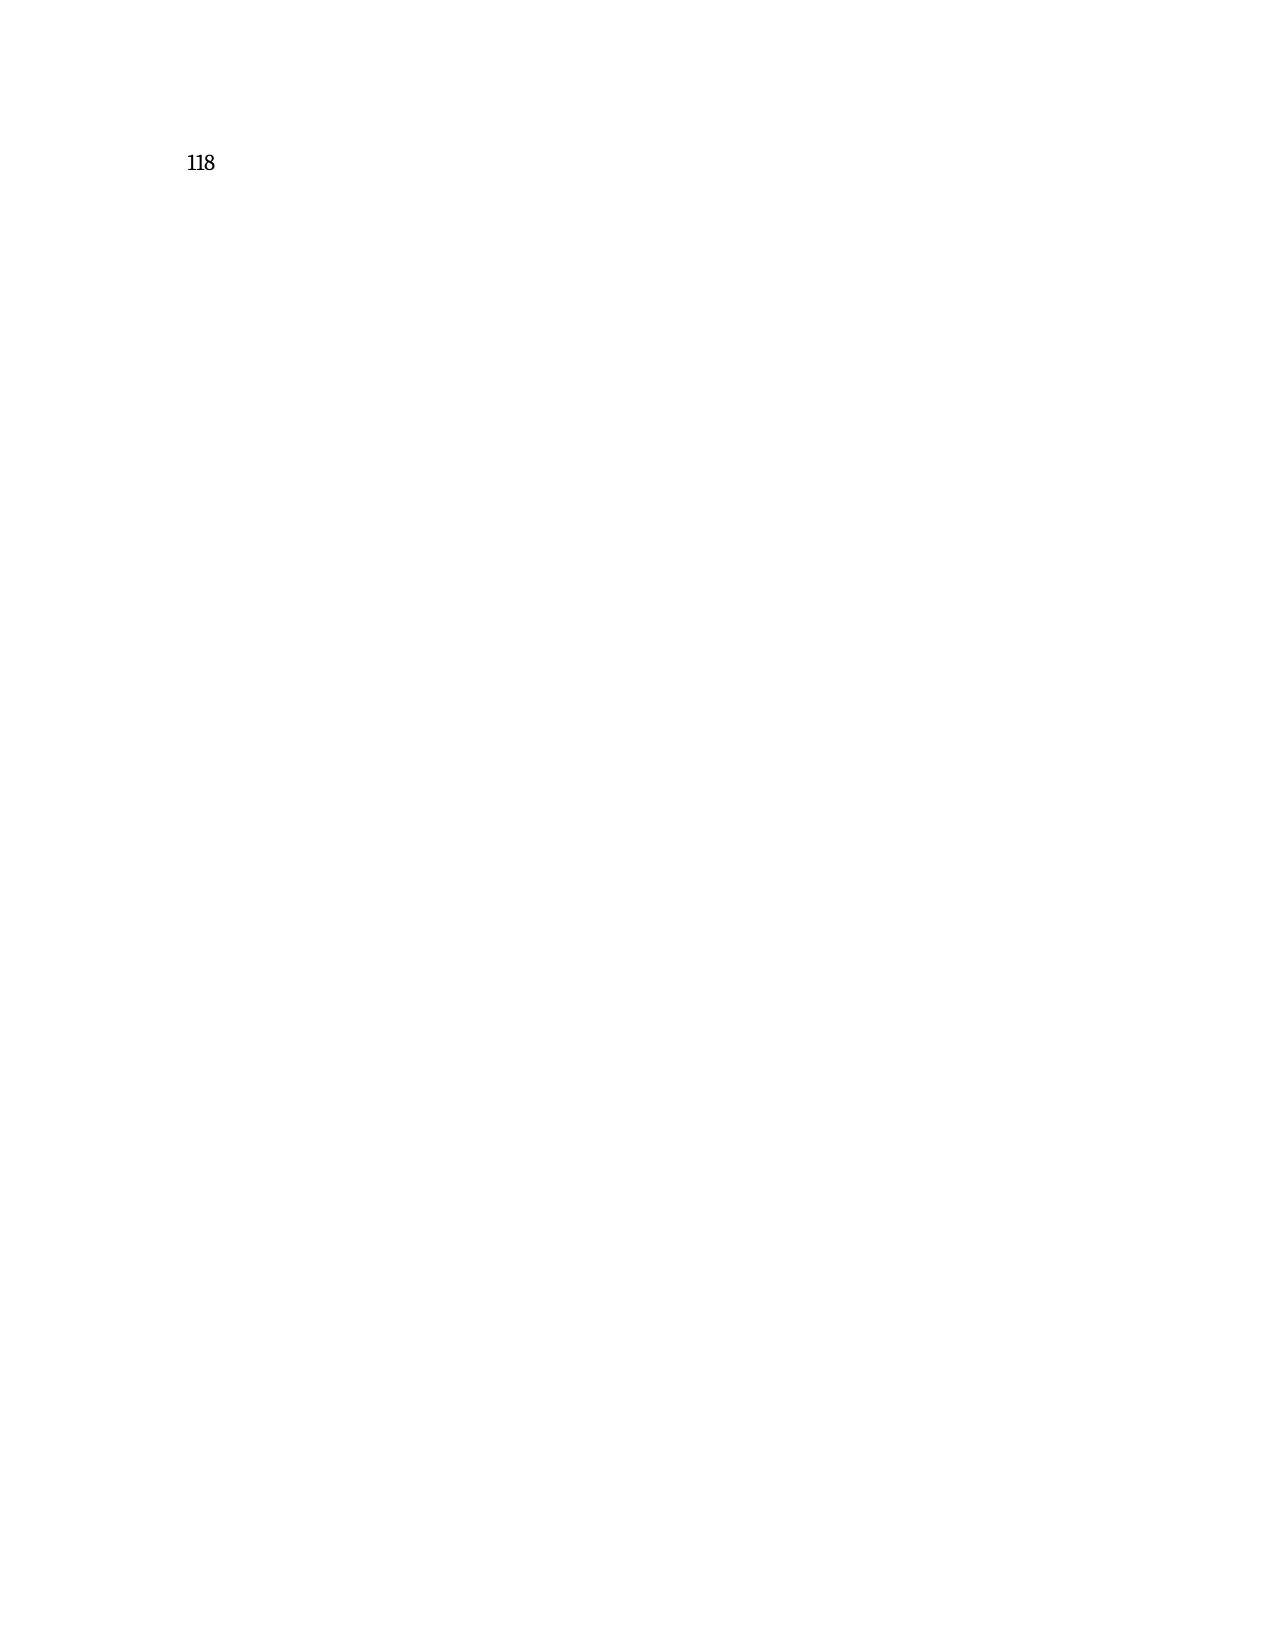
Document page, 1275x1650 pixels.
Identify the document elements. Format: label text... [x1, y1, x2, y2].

text 118 [187, 150, 1087, 176]
